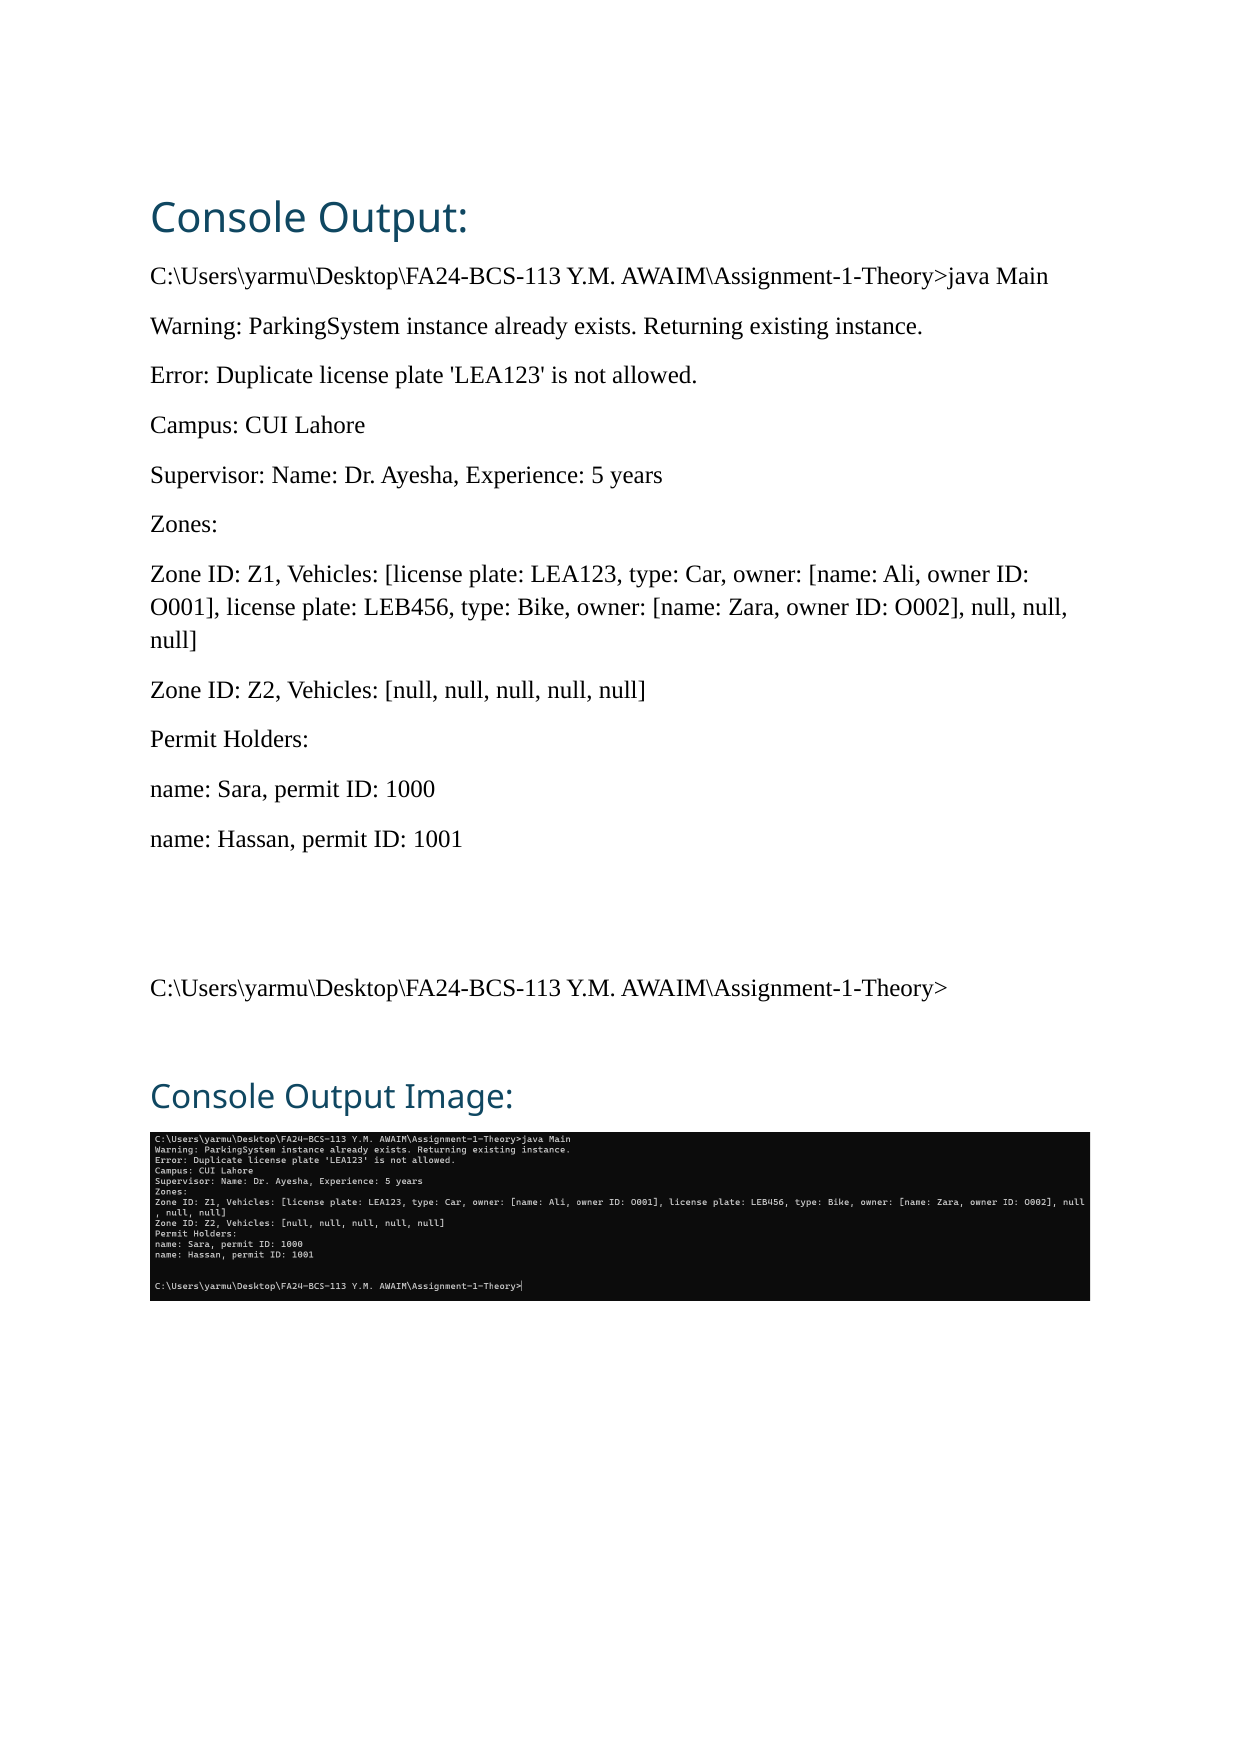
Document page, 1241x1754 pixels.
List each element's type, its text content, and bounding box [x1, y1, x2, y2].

text Supervisor: Name: Dr. Ayesha, Experience: 5 years [150, 460, 1090, 488]
text Error: Duplicate license plate 'LEA123' is not allowed. [150, 360, 1090, 389]
text Warning: ParkingSystem instance already exists. Returning existing instance. [150, 311, 1090, 339]
text name: Sara, permit ID: 1000 [150, 774, 1090, 803]
subtitle Console Output: [150, 187, 1090, 244]
text Permit Holders: [150, 724, 1090, 753]
text name: Hassan, permit ID: 1001 [150, 824, 1090, 853]
text C:\Users\yarmu\Desktop\FA24-BCS-113 Y.M. AWAIM\Assignment-1-Theory> [150, 973, 1090, 1002]
subtitle Console Output Image: [150, 1072, 1090, 1118]
text Campus: CUI Lahore [150, 410, 1090, 439]
picture [150, 1132, 1091, 1301]
text Zones: [150, 509, 1090, 538]
text C:\Users\yarmu\Desktop\FA24-BCS-113 Y.M. AWAIM\Assignment-1-Theory>java Main [150, 261, 1090, 290]
text Zone ID: Z1, Vehicles: [license plate: LEA123, type: Car, owner: [name: Ali, owner ID: O001], license plate: LEB456, type: Bike, owner: [name: Zara, owner ID: O002], null, null, null] [150, 559, 1090, 654]
text Zone ID: Z2, Vehicles: [null, null, null, null, null] [150, 675, 1090, 704]
